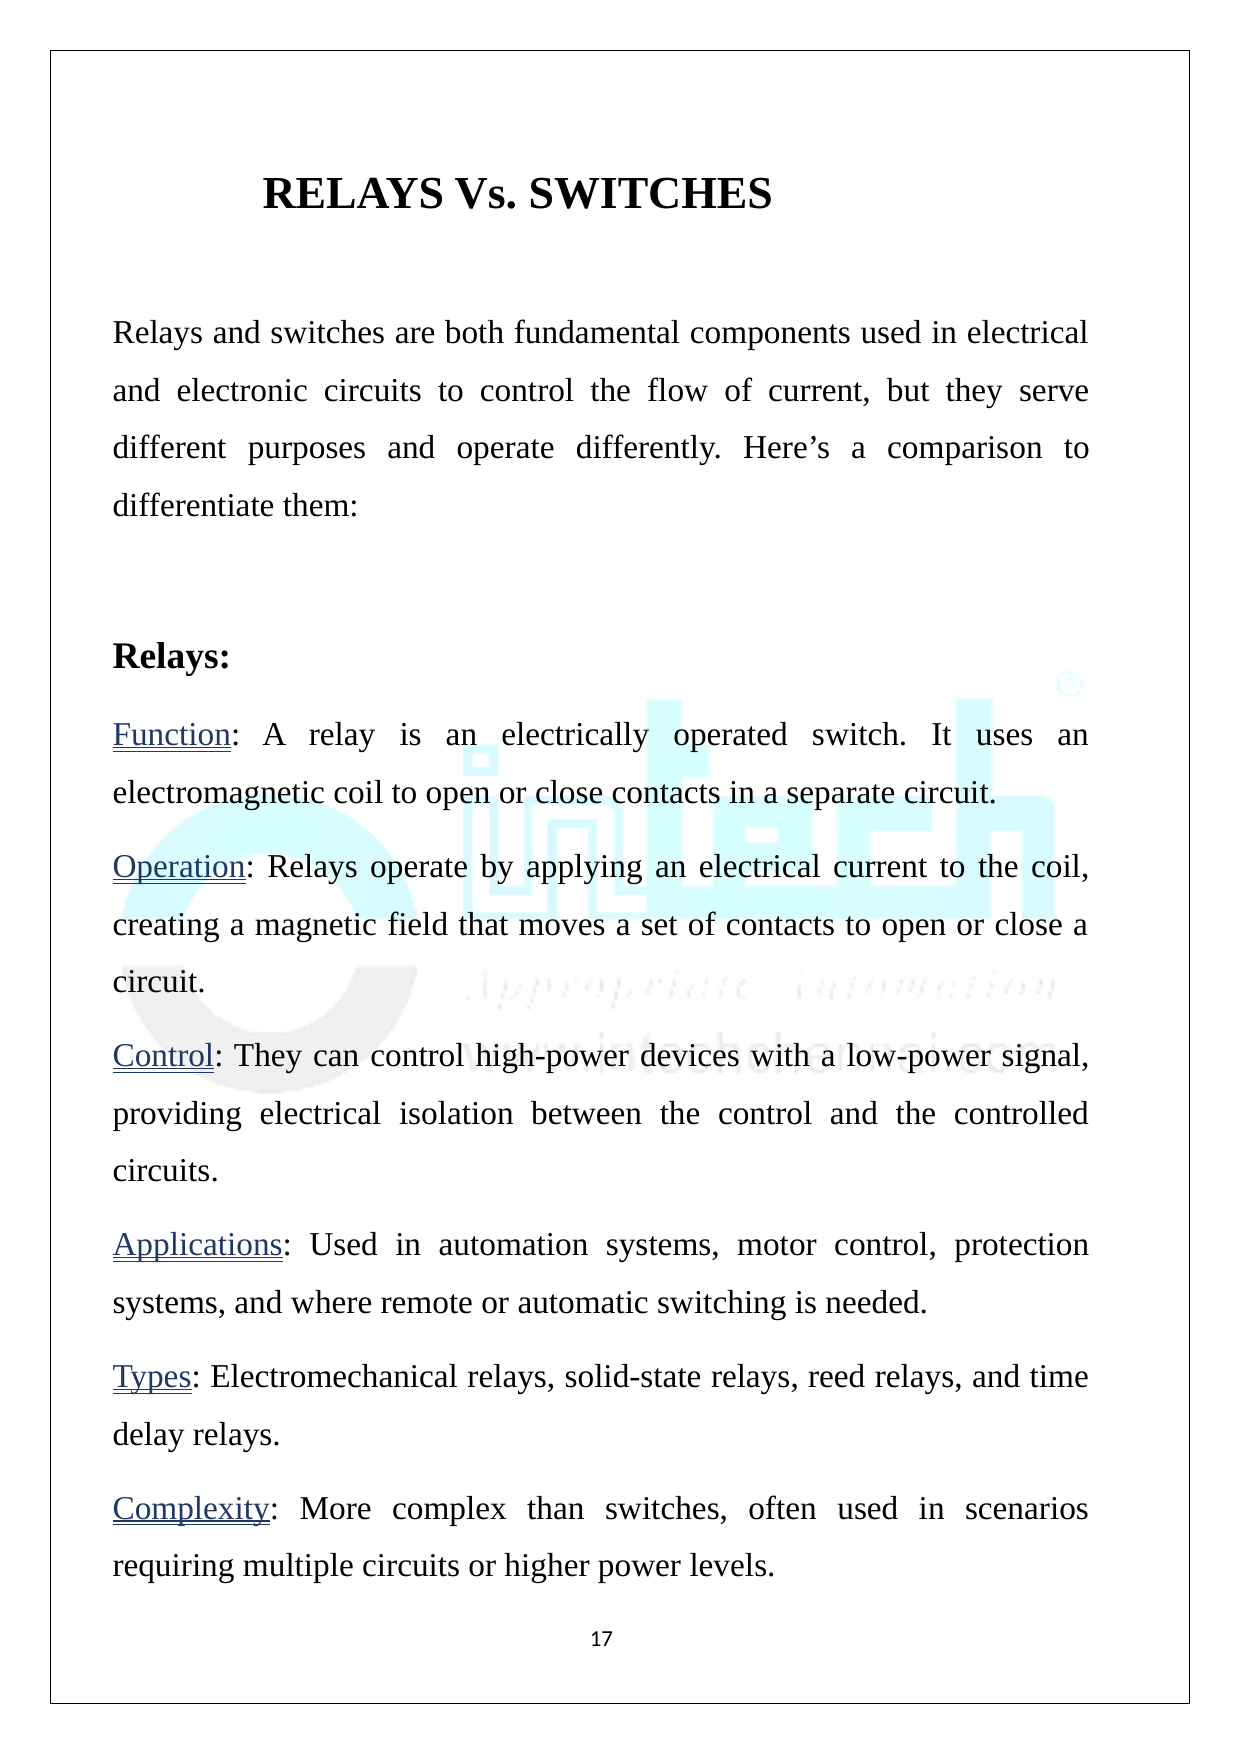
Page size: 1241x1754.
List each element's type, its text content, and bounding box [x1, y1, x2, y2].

text Relays: [112, 633, 1090, 676]
text RELAYS Vs. SWITCHES [112, 165, 1090, 218]
text Function: A relay is an electrically operated switch. It uses an electromagnetic coil to open or close contacts in a separate circuit. [112, 715, 1090, 811]
text Relays and switches are both fundamental components used in electrical and electronic circuits to control the flow of current, but they serve different purposes and operate differently. Here’s a comparison to differentiate them: [112, 312, 1090, 523]
text Types: Electromechanical relays, solid-state relays, reed relays, and time delay relays. [112, 1356, 1090, 1452]
text Control: They can control high-power devices with a low-power signal, providing electrical isolation between the control and the controlled circuits. [112, 1036, 1090, 1189]
text Operation: Relays operate by applying an electrical current to the coil, creating a magnetic field that moves a set of contacts to open or close a circuit. [112, 846, 1090, 1000]
text Applications: Used in automation systems, motor control, protection systems, and where remote or automatic switching is needed. [112, 1225, 1090, 1321]
text Complexity: More complex than switches, often used in scenarios requiring multiple circuits or higher power levels. [112, 1488, 1090, 1584]
